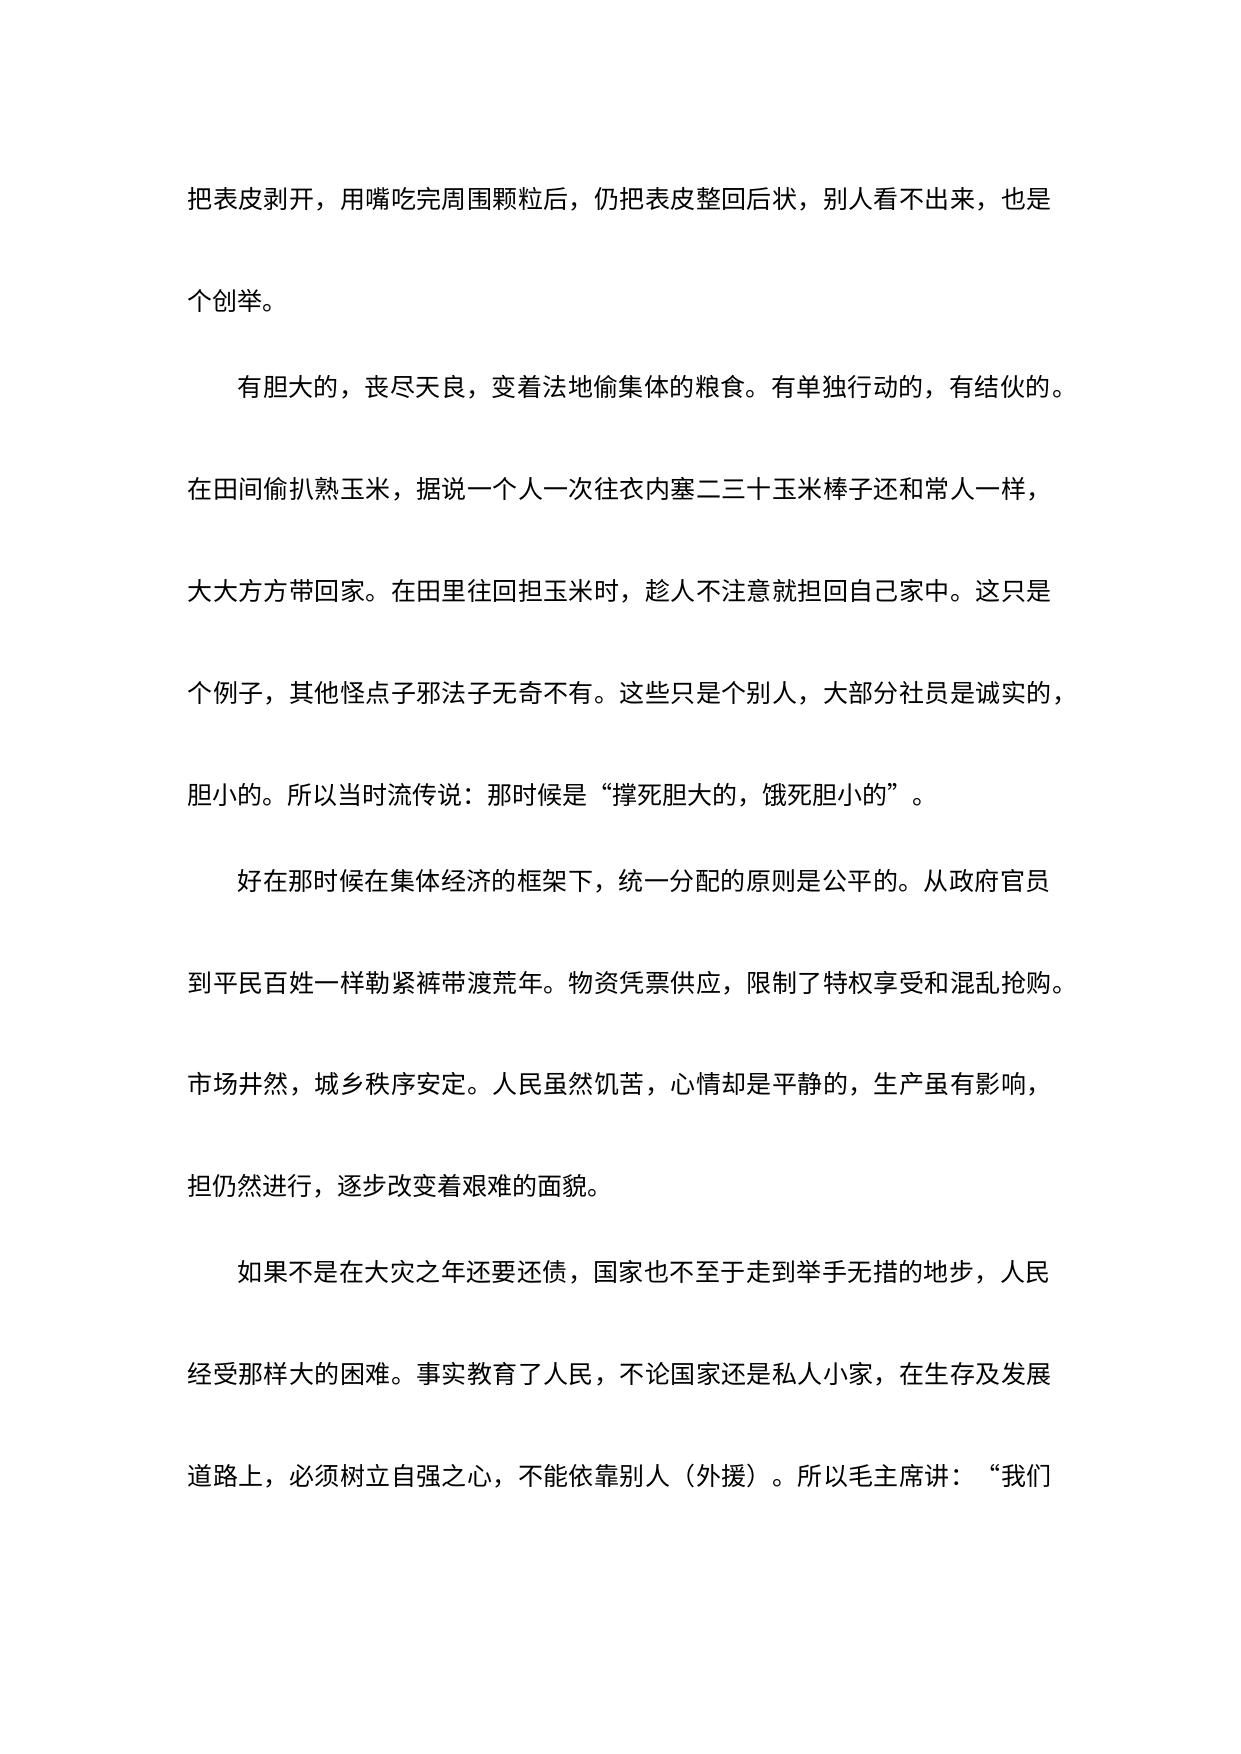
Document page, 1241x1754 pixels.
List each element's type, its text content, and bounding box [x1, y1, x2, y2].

text 好在那时候在集体经济的框架下，统一分配的原则是公平的。从政府官员到平民百姓一样勒紧裤带渡荒年。物资凭票供应，限制了特权享受和混乱抢购。市场井然，城乡秩序安定。人民虽然饥苦，心情却是平静的，生产虽有影响，担仍然进行，逐步改变着艰难的面貌。 [187, 845, 1053, 1219]
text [187, 1237, 1053, 1509]
text 有胆大的，丧尽天良，变着法地偷集体的粮食。有单独行动的，有结伙的。在田间偷扒熟玉米，据说一个人一次往衣内塞二三十玉米棒子还和常人一样，大大方方带回家。在田里往回担玉米时，趁人不注意就担回自己家中。这只是个例子，其他怪点子邪法子无奇不有。这些只是个别人，大部分社员是诚实的，胆小的。所以当时流传说：那时候是“撑死胆大的，饿死胆小的”。 [187, 352, 1053, 827]
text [187, 164, 1053, 334]
